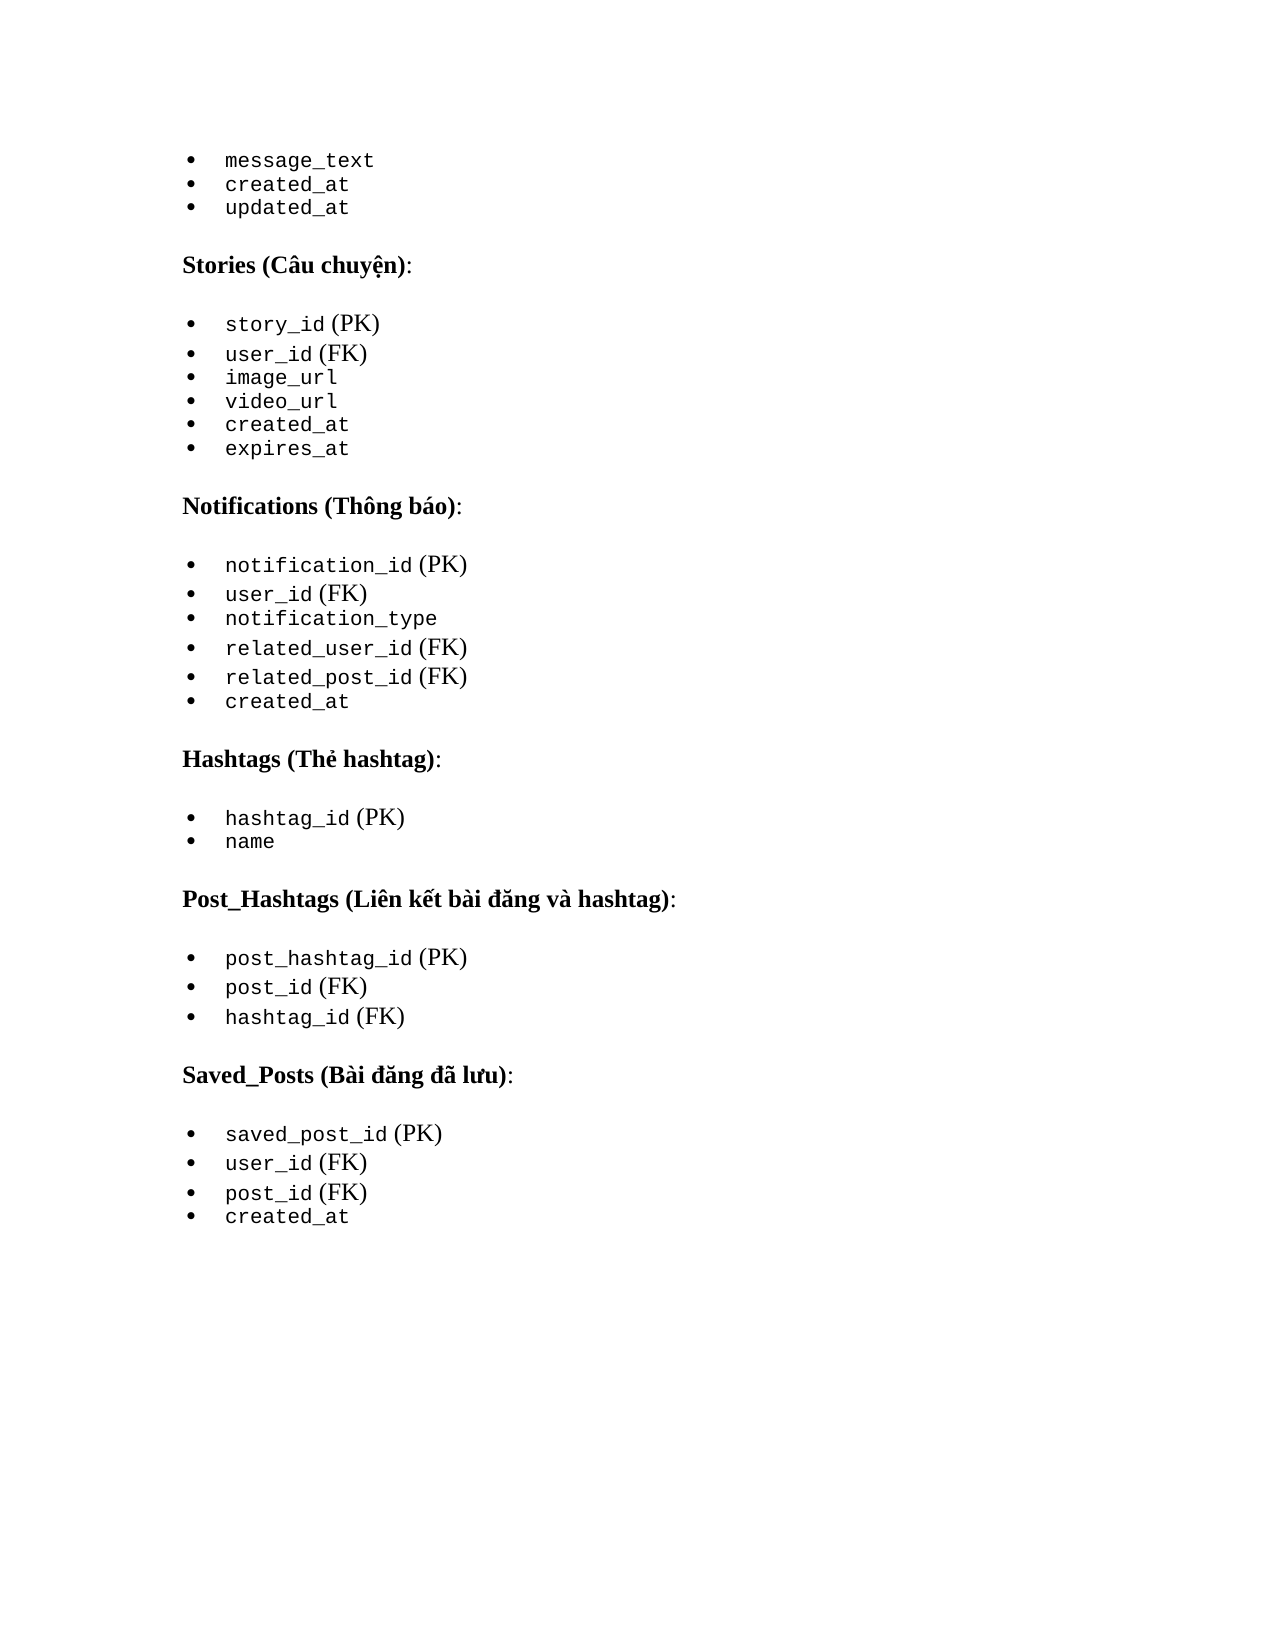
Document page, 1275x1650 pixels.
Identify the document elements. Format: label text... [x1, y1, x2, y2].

list saved_post_id (PK) [187, 1118, 1125, 1147]
list created_at [187, 414, 1125, 438]
list message_text [187, 150, 1125, 174]
list hashtag_id (FK) [187, 1001, 1125, 1031]
list expires_at [187, 438, 1125, 462]
list hashtag_id (PK) [187, 802, 1125, 831]
list related_post_id (FK) [187, 661, 1125, 691]
list image_url [187, 367, 1125, 391]
list notification_id (PK) [187, 549, 1125, 578]
text  Hashtags (Thẻ hashtag): [150, 744, 1125, 772]
list related_user_id (FK) [187, 632, 1125, 661]
list user_id (FK) [187, 578, 1125, 608]
list post_hashtag_id (PK) [187, 942, 1125, 971]
text  Notifications (Thông báo): [150, 491, 1125, 520]
list post_id (FK) [187, 971, 1125, 1001]
list video_url [187, 391, 1125, 414]
text  Stories (Câu chuyện): [150, 250, 1125, 279]
list notification_type [187, 608, 1125, 632]
list user_id (FK) [187, 1147, 1125, 1177]
list post_id (FK) [187, 1177, 1125, 1206]
text  Saved_Posts (Bài đăng đã lưu): [150, 1060, 1125, 1088]
list created_at [187, 1206, 1125, 1230]
list updated_at [187, 197, 1125, 221]
text  Post_Hashtags (Liên kết bài đăng và hashtag): [150, 884, 1125, 913]
list created_at [187, 174, 1125, 197]
list story_id (PK) [187, 308, 1125, 338]
list created_at [187, 691, 1125, 714]
list name [187, 831, 1125, 855]
list user_id (FK) [187, 338, 1125, 367]
